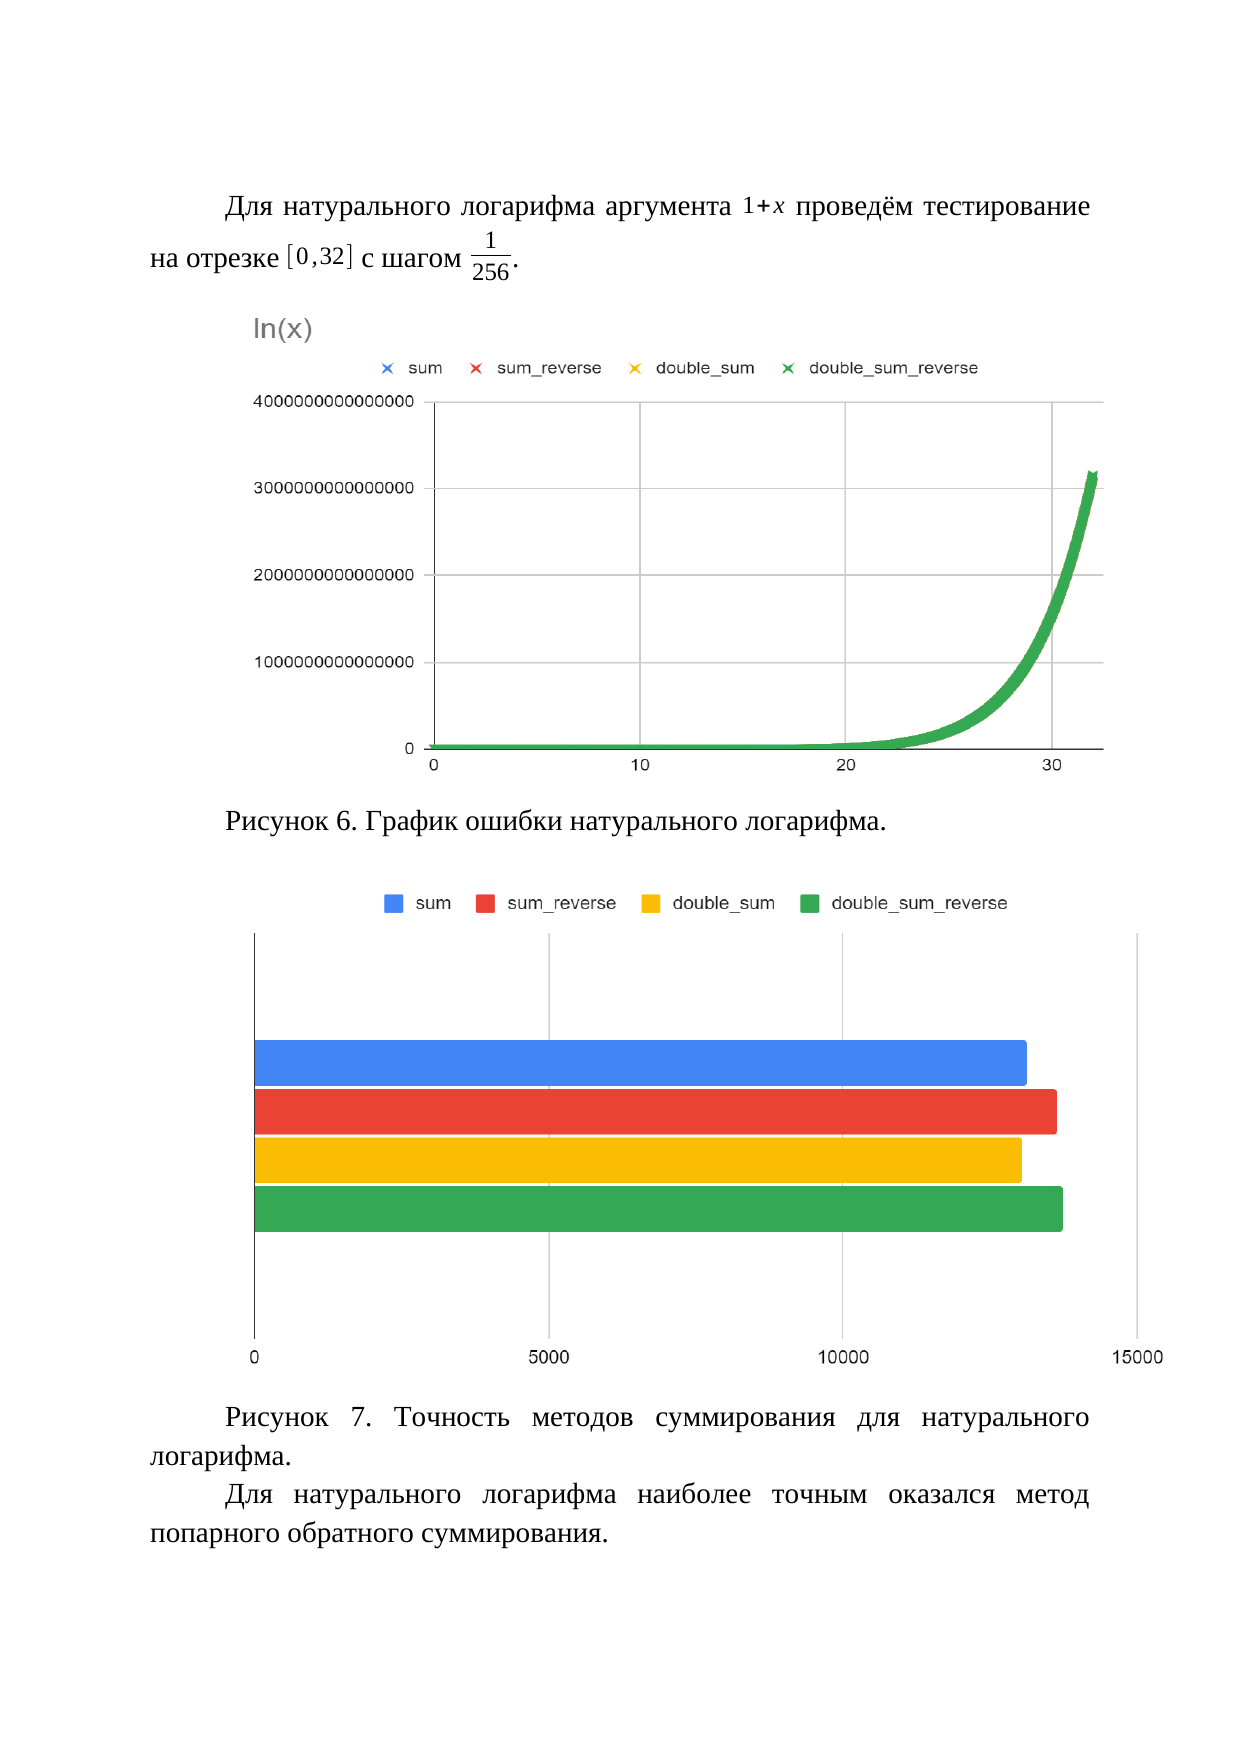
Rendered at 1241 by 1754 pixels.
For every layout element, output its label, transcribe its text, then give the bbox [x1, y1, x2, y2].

text Рисунок 6. График ошибки натурального логарифма. [150, 803, 1090, 836]
text Для натурального логарифма наиболее точным оказался метод попарного обратного суммирования. [150, 1476, 1090, 1548]
text Рисунок 7. Точность методов суммирования для натурального логарифма. [150, 1399, 1090, 1471]
picture [225, 291, 1131, 799]
picture [225, 879, 1166, 1396]
text Для натурального логарифма аргумента проведём тестирование на отрезке с шагом . [150, 188, 1090, 286]
